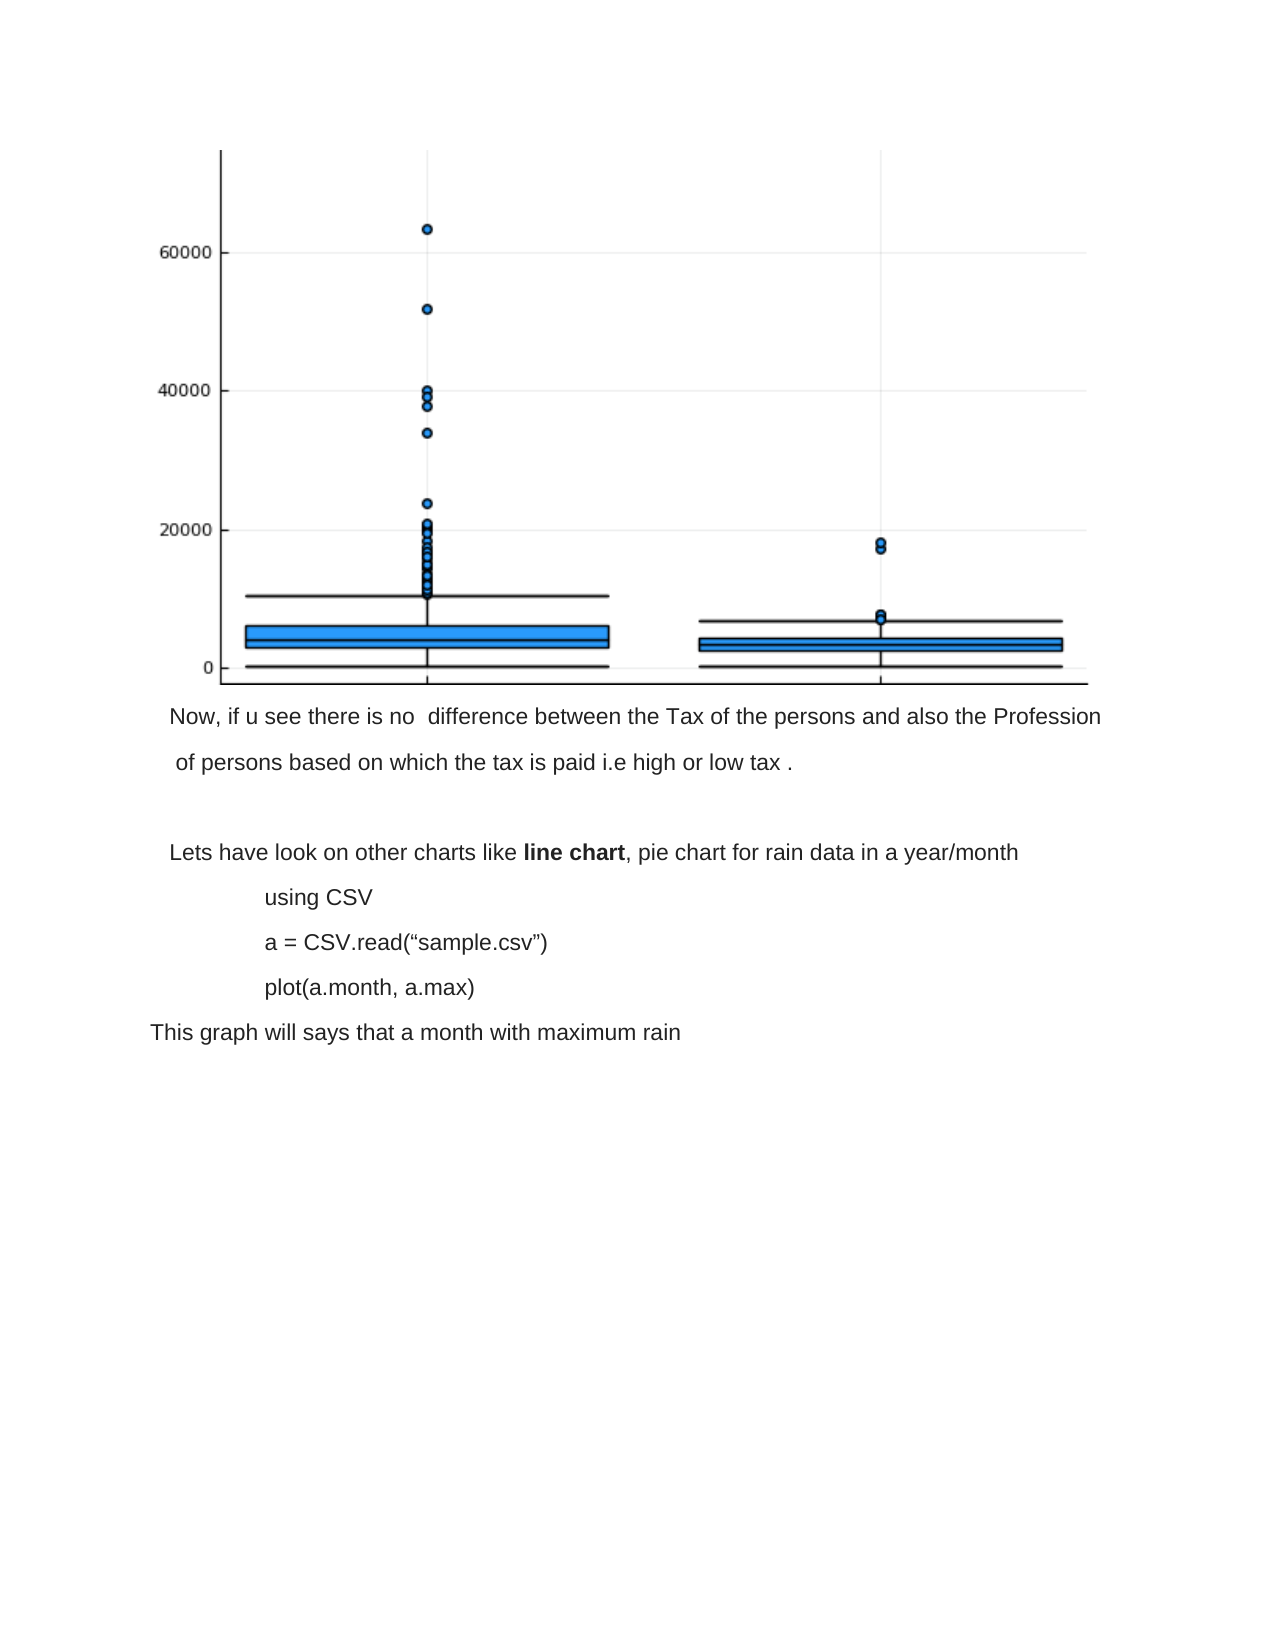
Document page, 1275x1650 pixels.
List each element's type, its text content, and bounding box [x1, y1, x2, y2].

text This graph will says that a month with maximum rain [150, 1019, 1125, 1045]
text Now, if u see there is no difference between the Tax of the persons and also the Profession [150, 703, 1125, 730]
text plot(a.month, a.max) [150, 974, 1125, 1000]
text a = CSV.read(“sample.csv”) [150, 929, 1125, 955]
text of persons based on which the tax is paid i.e high or low tax . [150, 748, 1125, 775]
picture [150, 150, 1093, 685]
text Lets have look on other charts like line chart, pie chart for rain data in a year/month [150, 839, 1125, 865]
text using CSV [150, 884, 1125, 910]
